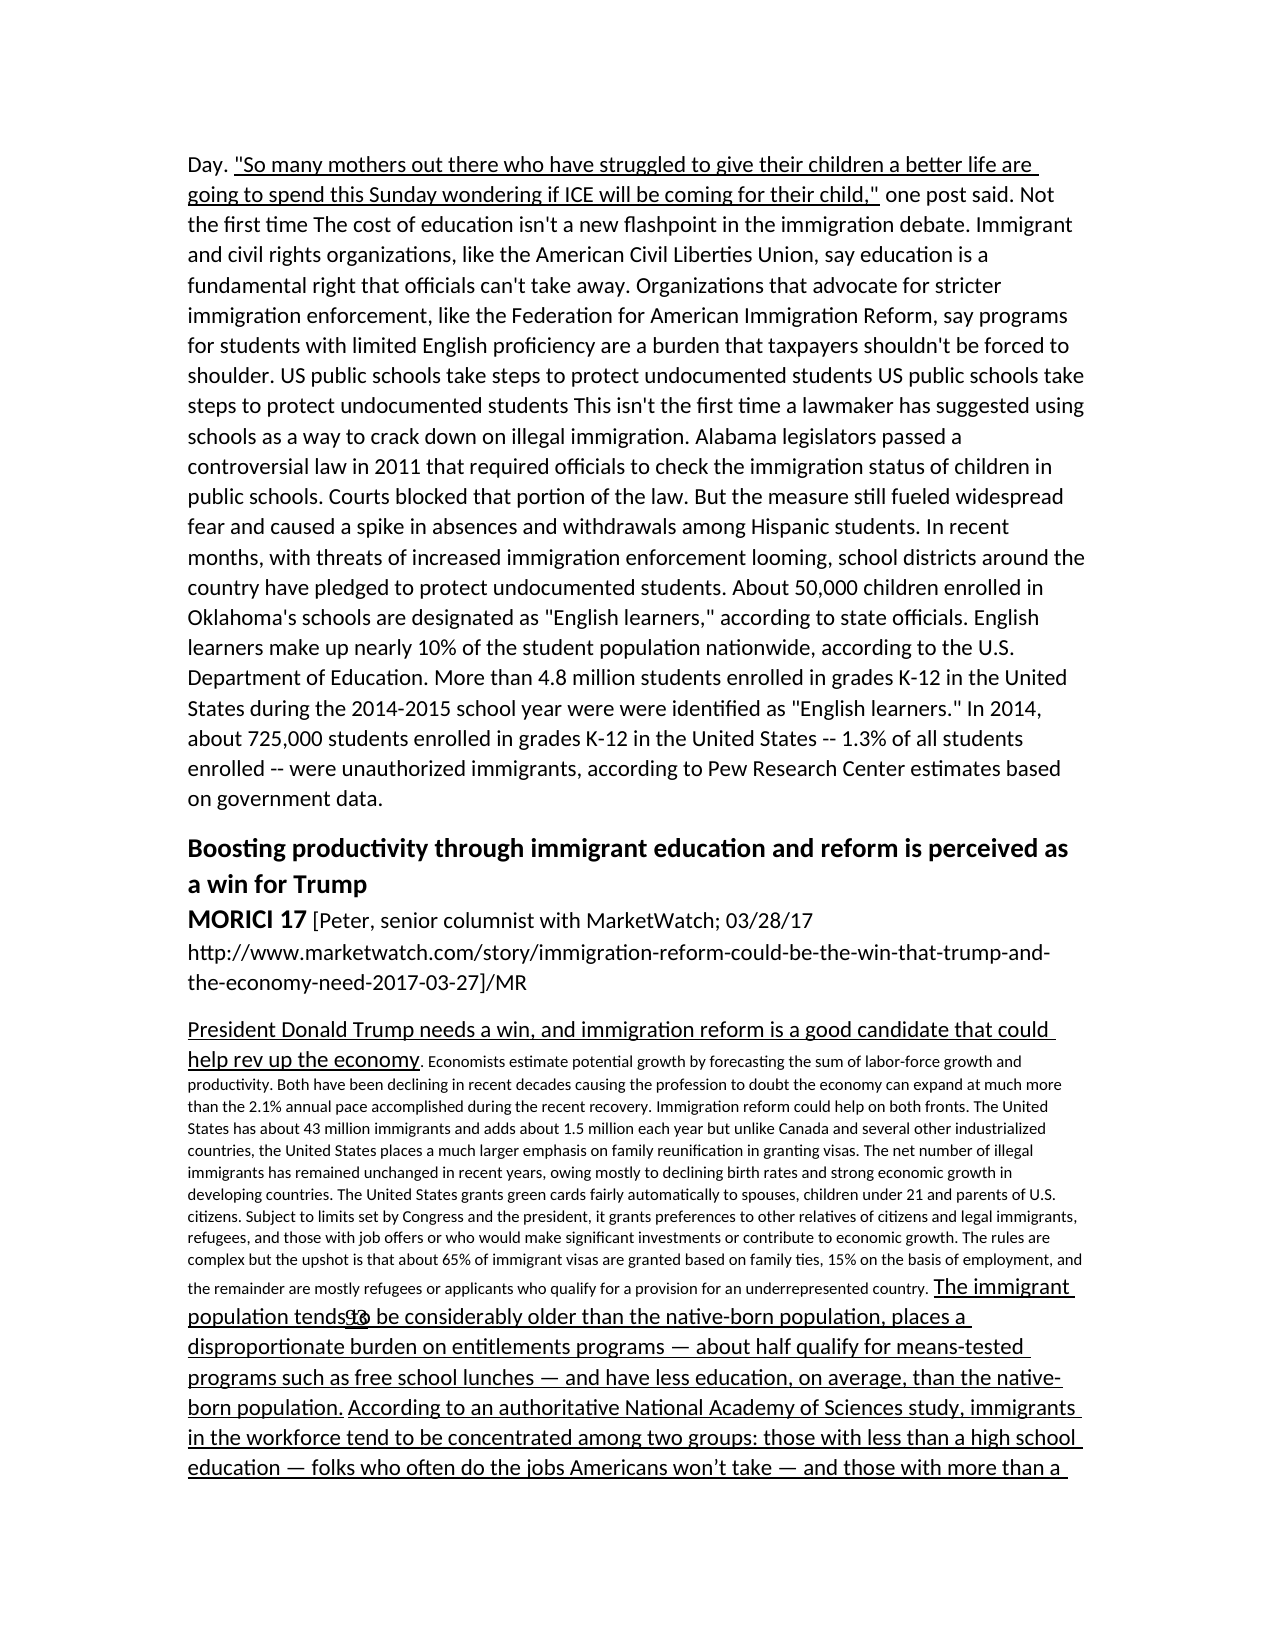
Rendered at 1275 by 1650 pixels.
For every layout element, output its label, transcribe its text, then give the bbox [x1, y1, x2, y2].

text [187, 1015, 1087, 1481]
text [187, 150, 1087, 812]
text MORICI 17 [Peter, senior columnist with MarketWatch; 03/28/17 http://www.marketwatch.com/story/immigration-reform-could-be-the-win-that-trump-and-the-economy-need-2017-03-27]/MR [187, 902, 1087, 996]
subtitle Boosting productivity through immigrant education and reform is perceived as a win for Trump [187, 831, 1087, 900]
